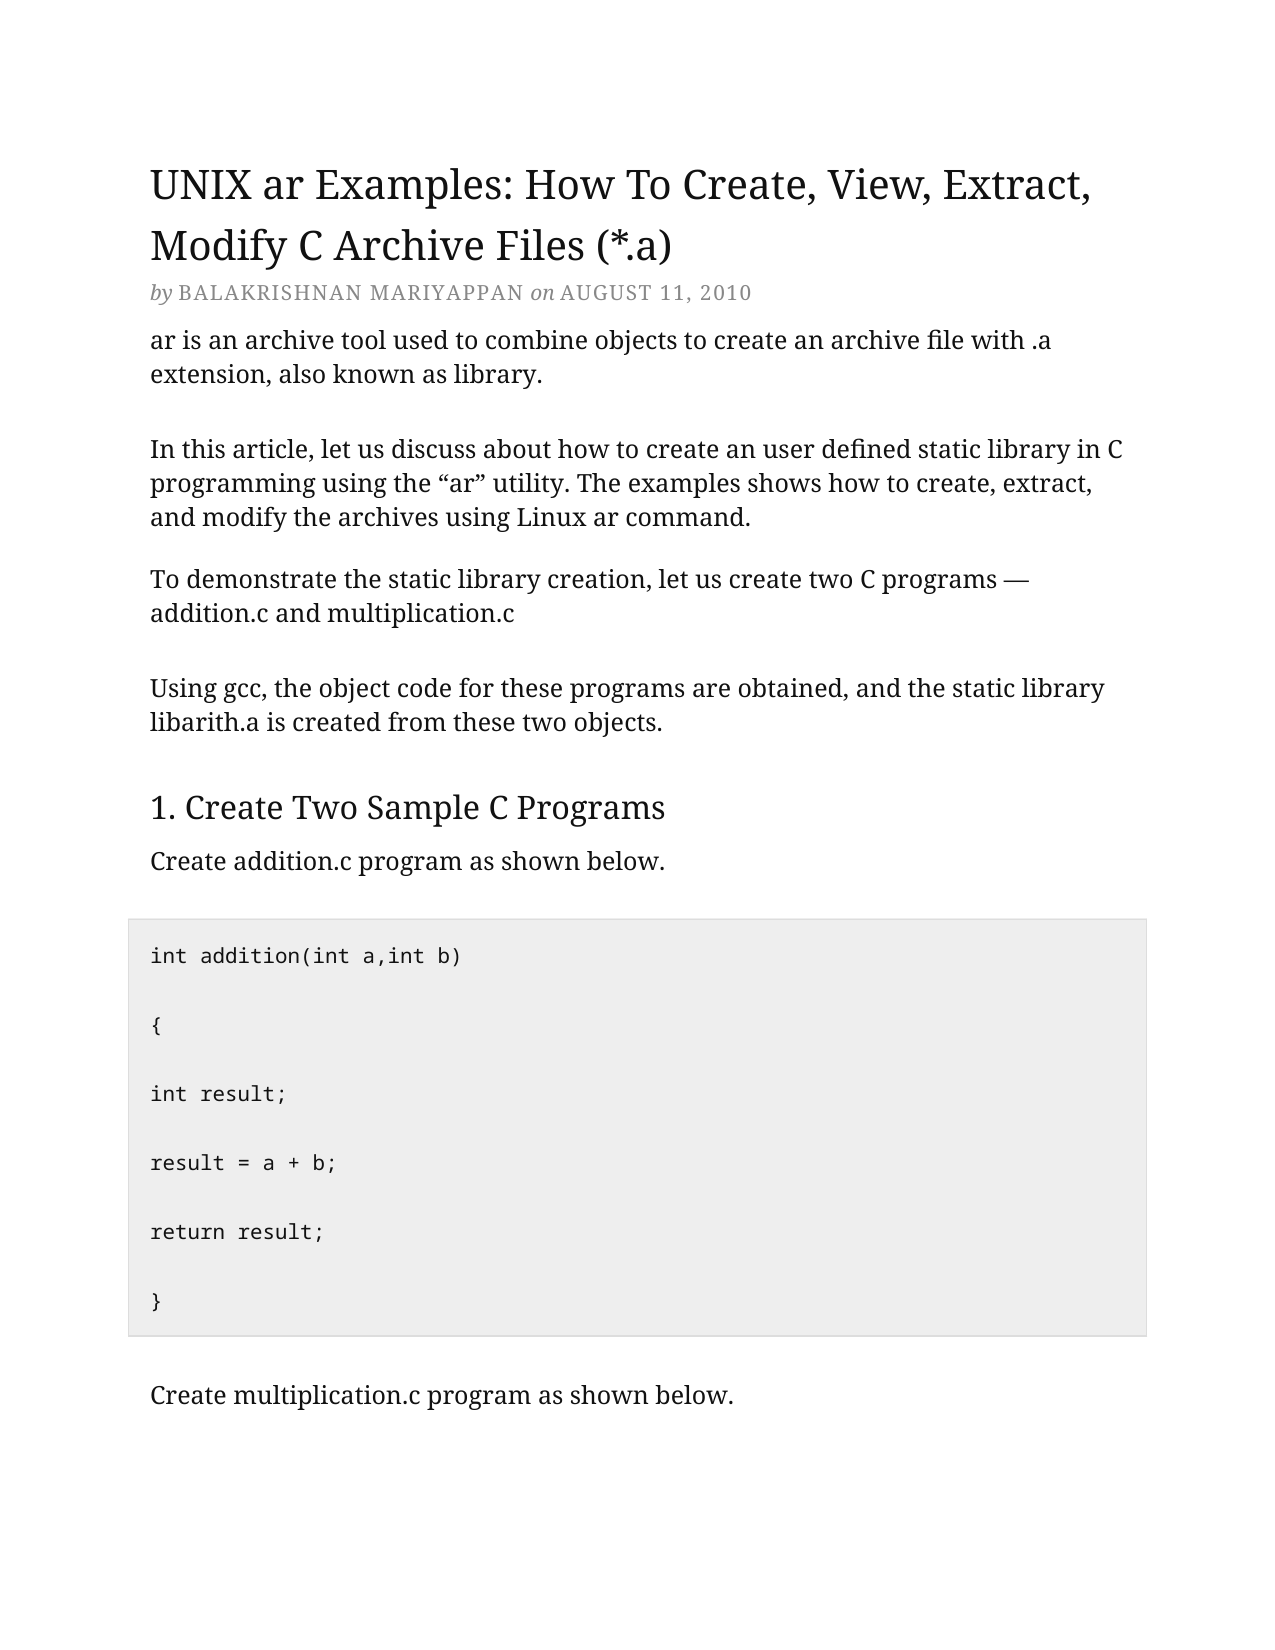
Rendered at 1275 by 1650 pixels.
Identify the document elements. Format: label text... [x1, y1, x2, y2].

text ar is an archive tool used to combine objects to create an archive file with .a extension, also known as library. [150, 323, 1125, 391]
text return result; [129, 1195, 1146, 1246]
text To demonstrate the static library creation, let us create two C programs — addition.c and multiplication.c [150, 562, 1125, 630]
text Create multiplication.c program as shown below. [150, 1378, 1125, 1412]
text UNIX ar Examples: How To Create, View, Extract, Modify C Archive Files (*.a) [150, 150, 1125, 272]
text result = a + b; [129, 1126, 1146, 1177]
text by BALAKRISHNAN MARIYAPPAN on AUGUST 11, 2010 [150, 272, 1125, 306]
text Using gcc, the object code for these programs are obtained, and the static library libarith.a is created from these two objects. [150, 671, 1125, 739]
text Create addition.c program as shown below. [150, 844, 1125, 878]
text 1. Create Two Sample C Programs [150, 784, 1125, 828]
text int addition(int a,int b) [129, 920, 1146, 969]
text { [129, 988, 1146, 1038]
text In this article, let us discuss about how to create an user defined static library in C programming using the “ar” utility. The examples shows how to create, extract, and modify the archives using Linux ar command. [150, 432, 1125, 562]
text } [129, 1264, 1146, 1335]
text int result; [129, 1057, 1146, 1107]
